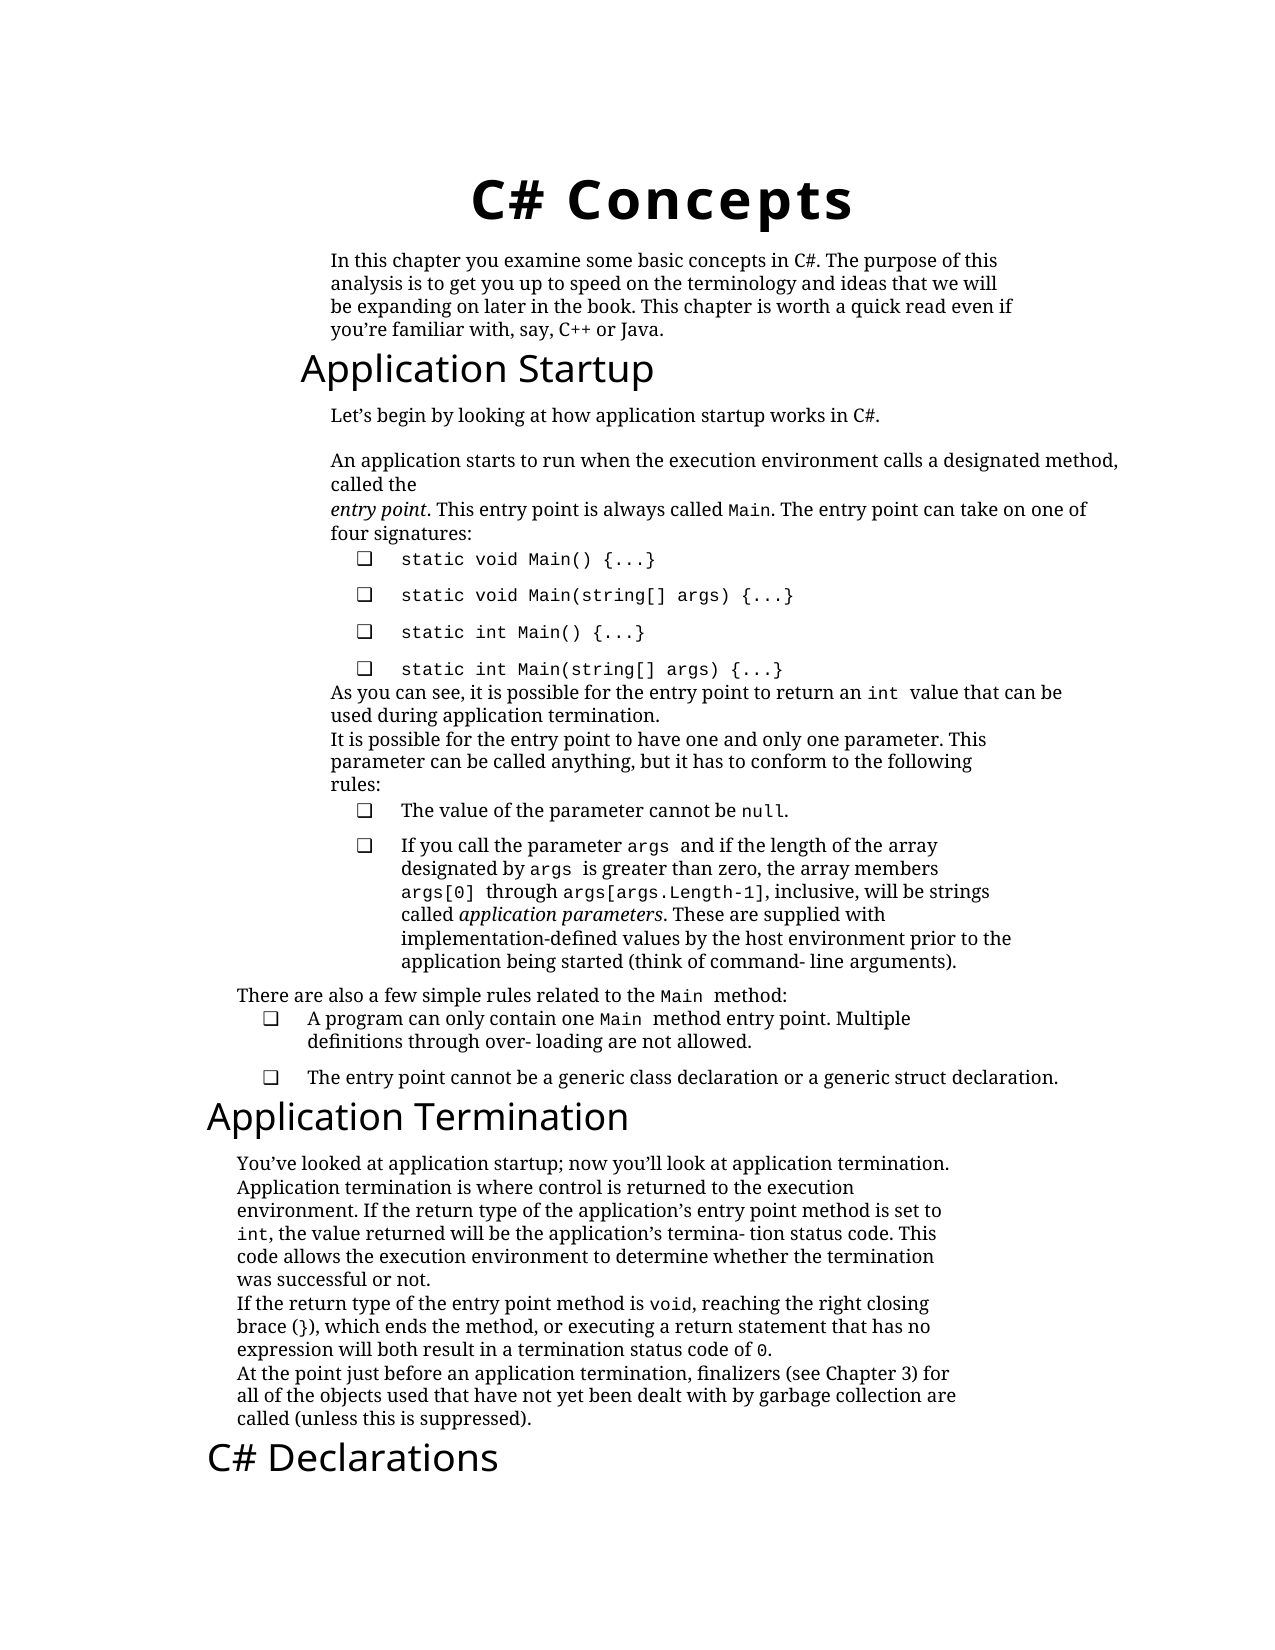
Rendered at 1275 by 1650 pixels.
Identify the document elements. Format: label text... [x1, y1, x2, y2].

text entry point. This entry point is always called Main. The entry point can take on one of four signatures: [330, 497, 1125, 545]
list The value of the parameter cannot be null. [356, 797, 1125, 823]
subtitle Application Termination [207, 1090, 1125, 1141]
text Let’s begin by looking at how application startup works in C#. [330, 403, 1125, 428]
text At the point just before an application termination, finalizers (see Chapter 3) for all of the objects used that have not yet been dealt with by garbage collection are called (unless this is suppressed). [237, 1362, 975, 1431]
text There are also a few simple rules related to the Main method: [237, 982, 1125, 1007]
subtitle C# Declarations [207, 1431, 1125, 1482]
list static void Main() {...} [356, 545, 1125, 570]
subtitle Application Startup [300, 342, 1125, 393]
text You’ve looked at application startup; now you’ll look at application termination. [237, 1151, 1125, 1176]
list A program can only contain one Main method entry point. Multiple definitions through over- loading are not allowed. [262, 1007, 951, 1054]
list The entry point cannot be a generic class declaration or a generic struct declaration. [262, 1064, 1125, 1090]
list static void Main(string[] args) {...} [356, 582, 1125, 607]
list static int Main(string[] args) {...} [356, 656, 1125, 681]
text If the return type of the entry point method is void, reaching the right closing brace (}), which ends the method, or executing a return statement that has no expression will both result in a termination status code of 0. [237, 1292, 964, 1362]
text As you can see, it is possible for the entry point to return an int value that can be used during application termination. [330, 681, 1063, 727]
text It is possible for the entry point to have one and only one parameter. This parameter can be called anything, but it has to conform to the following rules: [330, 727, 1009, 797]
subtitle C# Concepts [197, 161, 1125, 235]
list static int Main() {...} [356, 619, 1125, 644]
list If you call the parameter args and if the length of the array designated by args is greater than zero, the array members args[0] through args[args.Length-1], inclusive, will be strings called application parameters. These are supplied with implementation-defined values by the host environment prior to the application being started (think of command- line arguments). [356, 834, 1012, 974]
text Application termination is where control is returned to the execution environment. If the return type of the application’s entry point method is set to int, the value returned will be the application’s termina- tion status code. This code allows the execution environment to determine whether the termination was successful or not. [237, 1176, 966, 1292]
text In this chapter you examine some basic concepts in C#. The purpose of this analysis is to get you up to speed on the terminology and ideas that we will be expanding on later in the book. This chapter is worth a quick read even if you’re familiar with, say, C++ or Java. [330, 249, 1014, 342]
text An application starts to run when the execution environment calls a designated method, called the [330, 449, 1125, 497]
